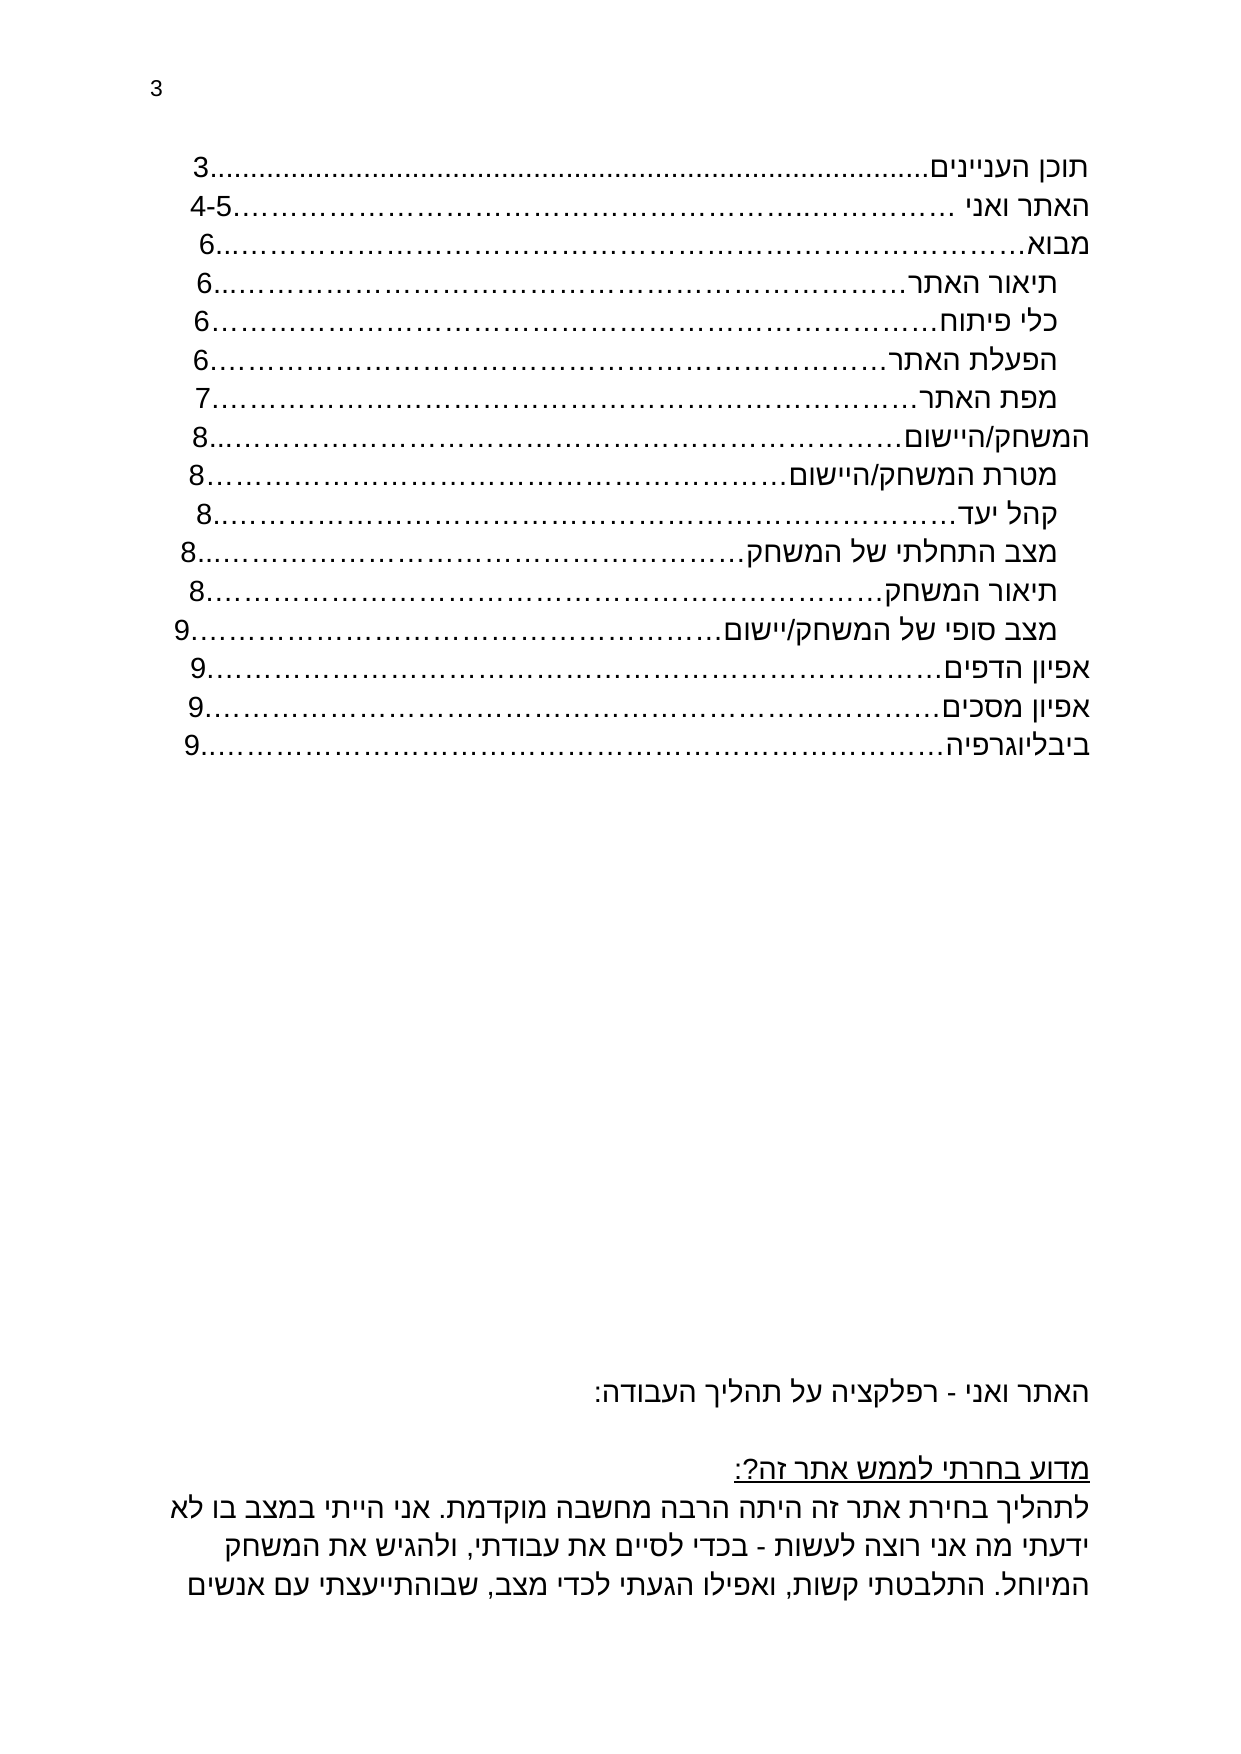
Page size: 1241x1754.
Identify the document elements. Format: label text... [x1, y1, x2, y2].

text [150, 1491, 1090, 1601]
text מבוא………………………………………………………………………...6 [150, 227, 1090, 261]
text אפיון הדפים………………………………………………………………….9 [150, 651, 1090, 684]
text מצב התחלתי של המשחק………………………………………………...8 [150, 535, 1090, 569]
text ביבליוגרפיה…………………………………………………………………..9 [150, 728, 1090, 762]
text קהל יעד…………………………………………………………………..8 [150, 497, 1090, 530]
text תוכן העניינים.........................................................................................3 [150, 150, 1090, 183]
text מטרת המשחק/היישום……………………………………………………8 [150, 458, 1090, 492]
text אפיון מסכים………………………………………………………………….9 [150, 689, 1090, 723]
text תיאור האתר……………………………………………………………...6 [150, 266, 1090, 299]
text תיאור המשחק…………………………………………………………….8 [150, 574, 1090, 607]
text האתר ואני - רפלקציה על תהליך העבודה: [150, 1375, 1090, 1408]
text הפעלת האתר…………………………………………………………….6 [150, 343, 1090, 376]
text מצב סופי של המשחק/יישום……………………………………………….9 [150, 612, 1090, 646]
text המשחק/היישום……………………………………………………………...8 [150, 420, 1090, 453]
text מפת האתר……………………………………………………………….7 [150, 381, 1090, 415]
text מדוע בחרתי לממש אתר זה?: [150, 1452, 1090, 1486]
text כלי פיתוח…………………………………………………………………6 [150, 304, 1090, 338]
text האתר ואני ……………..………………………………………………….4-5 [150, 188, 1090, 222]
